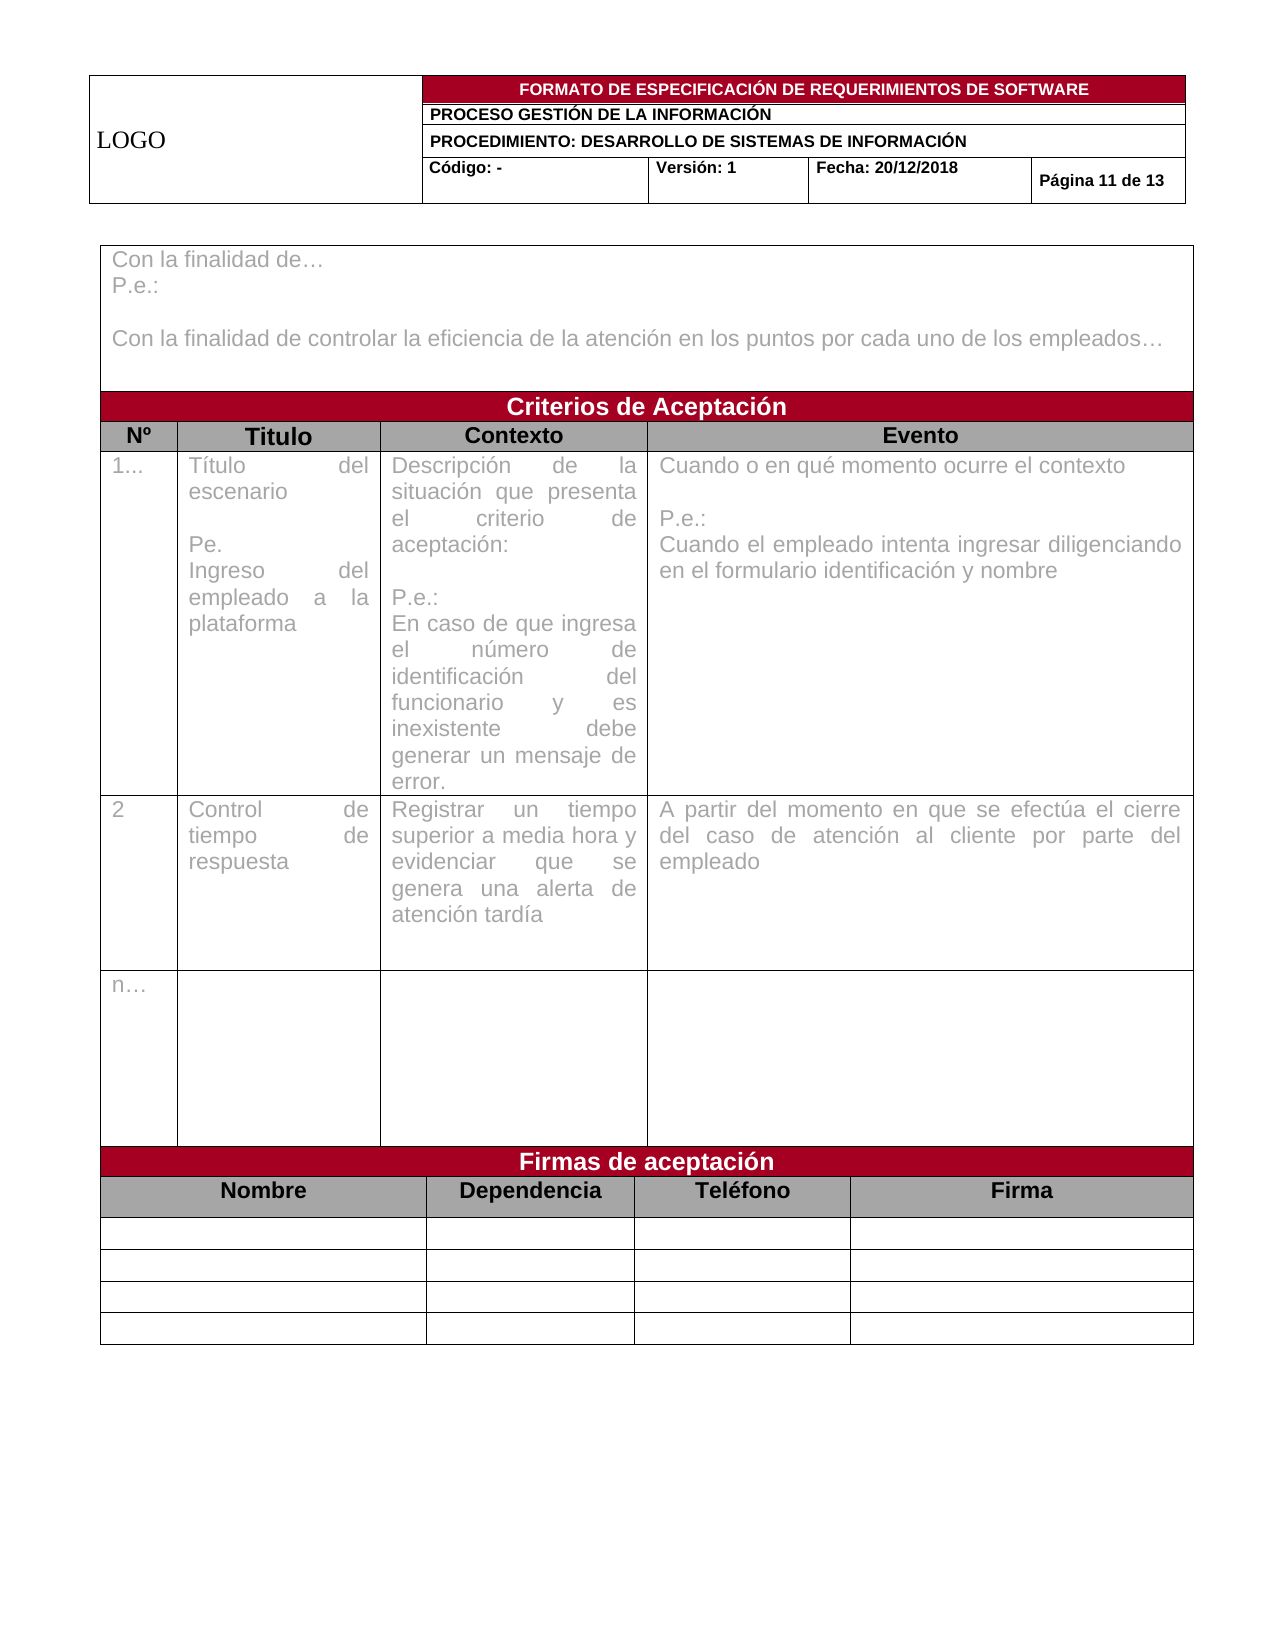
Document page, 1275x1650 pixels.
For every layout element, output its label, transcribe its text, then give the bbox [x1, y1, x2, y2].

table_cell 1... [101, 452, 177, 794]
table_cell Control de tiempo de respuesta [178, 796, 380, 970]
table_cell [178, 971, 380, 1146]
table_cell [427, 1218, 634, 1249]
table_cell [427, 1250, 634, 1281]
table_cell n… [101, 971, 177, 1146]
table_cell Cuando o en qué momento ocurre el contexto P.e.: Cuando el empleado intenta ingresar diligenciando en el formulario identificación y nombre [648, 452, 1193, 794]
table_cell Título del escenario Pe. Ingreso del empleado a la plataforma [178, 452, 380, 794]
table_cell Contexto [381, 422, 647, 451]
table_cell [101, 1282, 426, 1312]
table_cell [635, 1218, 850, 1249]
table_cell Dependencia [427, 1177, 634, 1217]
table_cell Firma [851, 1177, 1193, 1217]
table_cell Registrar un tiempo superior a media hora y evidenciar que se genera una alerta de atención tardía [381, 796, 647, 970]
table_cell [101, 1250, 426, 1281]
table_cell [427, 1313, 634, 1344]
table_cell [851, 1250, 1193, 1281]
table_cell Evento [648, 422, 1193, 451]
table_cell Criterios de Aceptación [101, 392, 1193, 421]
table_cell [851, 1218, 1193, 1249]
table_cell [101, 1313, 426, 1344]
table_cell 2 [101, 796, 177, 970]
table_cell [648, 971, 1193, 1146]
table_cell [635, 1282, 850, 1312]
table_cell Teléfono [635, 1177, 850, 1217]
table_cell Titulo [178, 422, 380, 451]
table_cell [381, 971, 647, 1146]
table_cell A partir del momento en que se efectúa el cierre del caso de atención al cliente por parte del empleado [648, 796, 1193, 970]
table_cell [851, 1282, 1193, 1312]
table_cell Descripción de la situación que presenta el criterio de aceptación: P.e.: En caso de que ingresa el número de identificación del funcionario y es inexistente debe generar un mensaje de error. [381, 452, 647, 794]
table_cell [635, 1250, 850, 1281]
table_cell Nº [101, 422, 177, 451]
table_cell Firmas de aceptación [101, 1147, 1193, 1176]
table_cell [851, 1313, 1193, 1344]
table_cell [635, 1313, 850, 1344]
table_cell [427, 1282, 634, 1312]
table_cell Con la finalidad de… P.e.: Con la finalidad de controlar la eficiencia de la atención en los puntos por cada uno de los empleados… [101, 246, 1193, 391]
table_cell [101, 1218, 426, 1249]
table_cell Nombre [101, 1177, 426, 1217]
